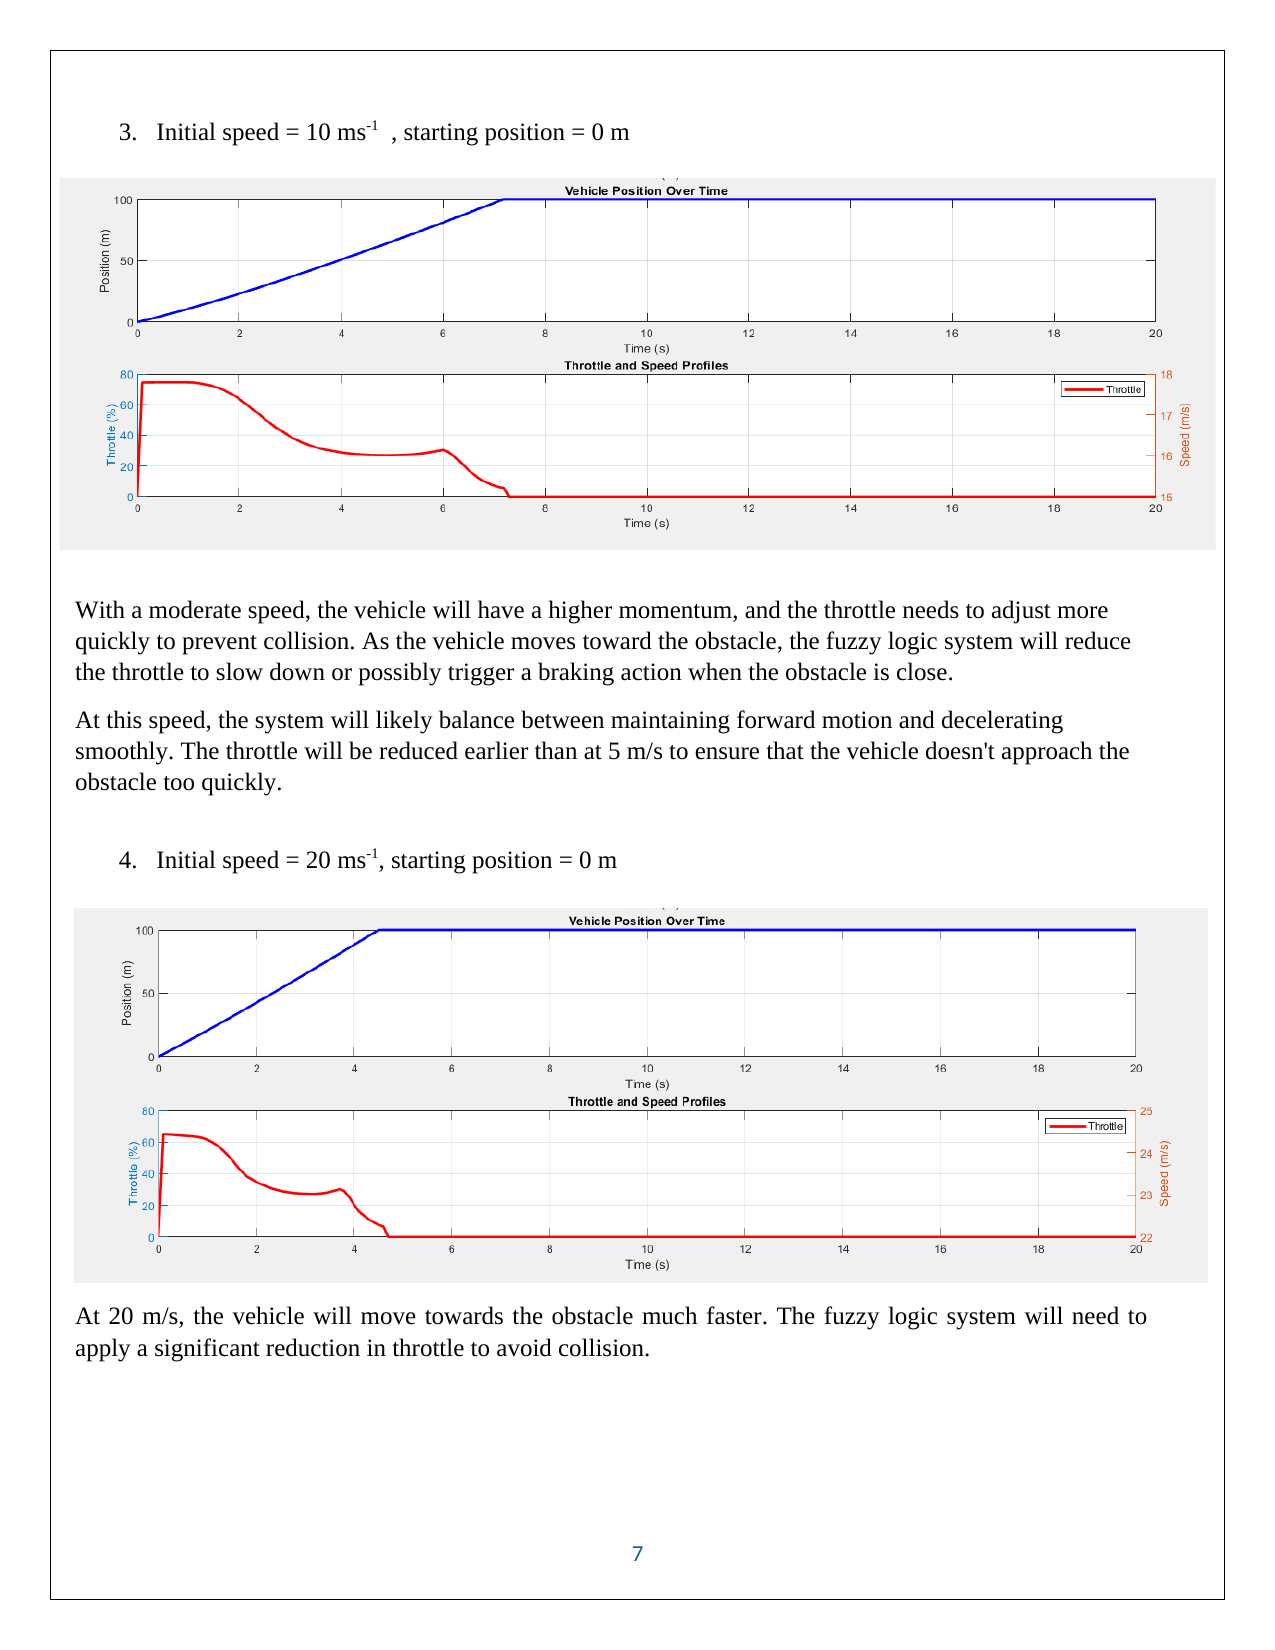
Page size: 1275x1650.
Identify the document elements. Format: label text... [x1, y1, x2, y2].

text With a moderate speed, the vehicle will have a higher momentum, and the throttle needs to adjust more quickly to prevent collision. As the vehicle moves toward the obstacle, the fuzzy logic system will reduce the throttle to slow down or possibly trigger a braking action when the obstacle is close. [75, 595, 1149, 686]
list Initial speed = 20 ms-1, starting position = 0 m [119, 845, 1149, 874]
text At this speed, the system will likely balance between maintaining forward motion and decelerating smoothly. The throttle will be reduced earlier than at 5 m/s to ensure that the vehicle doesn't approach the obstacle too quickly. [75, 705, 1149, 796]
picture [73, 908, 1209, 1283]
list Initial speed = 10 ms-1 , starting position = 0 m [119, 117, 1149, 146]
picture [59, 178, 1216, 550]
text At 20 m/s, the vehicle will move towards the obstacle much faster. The fuzzy logic system will need to apply a significant reduction in throttle to avoid collision. [75, 1301, 1149, 1362]
